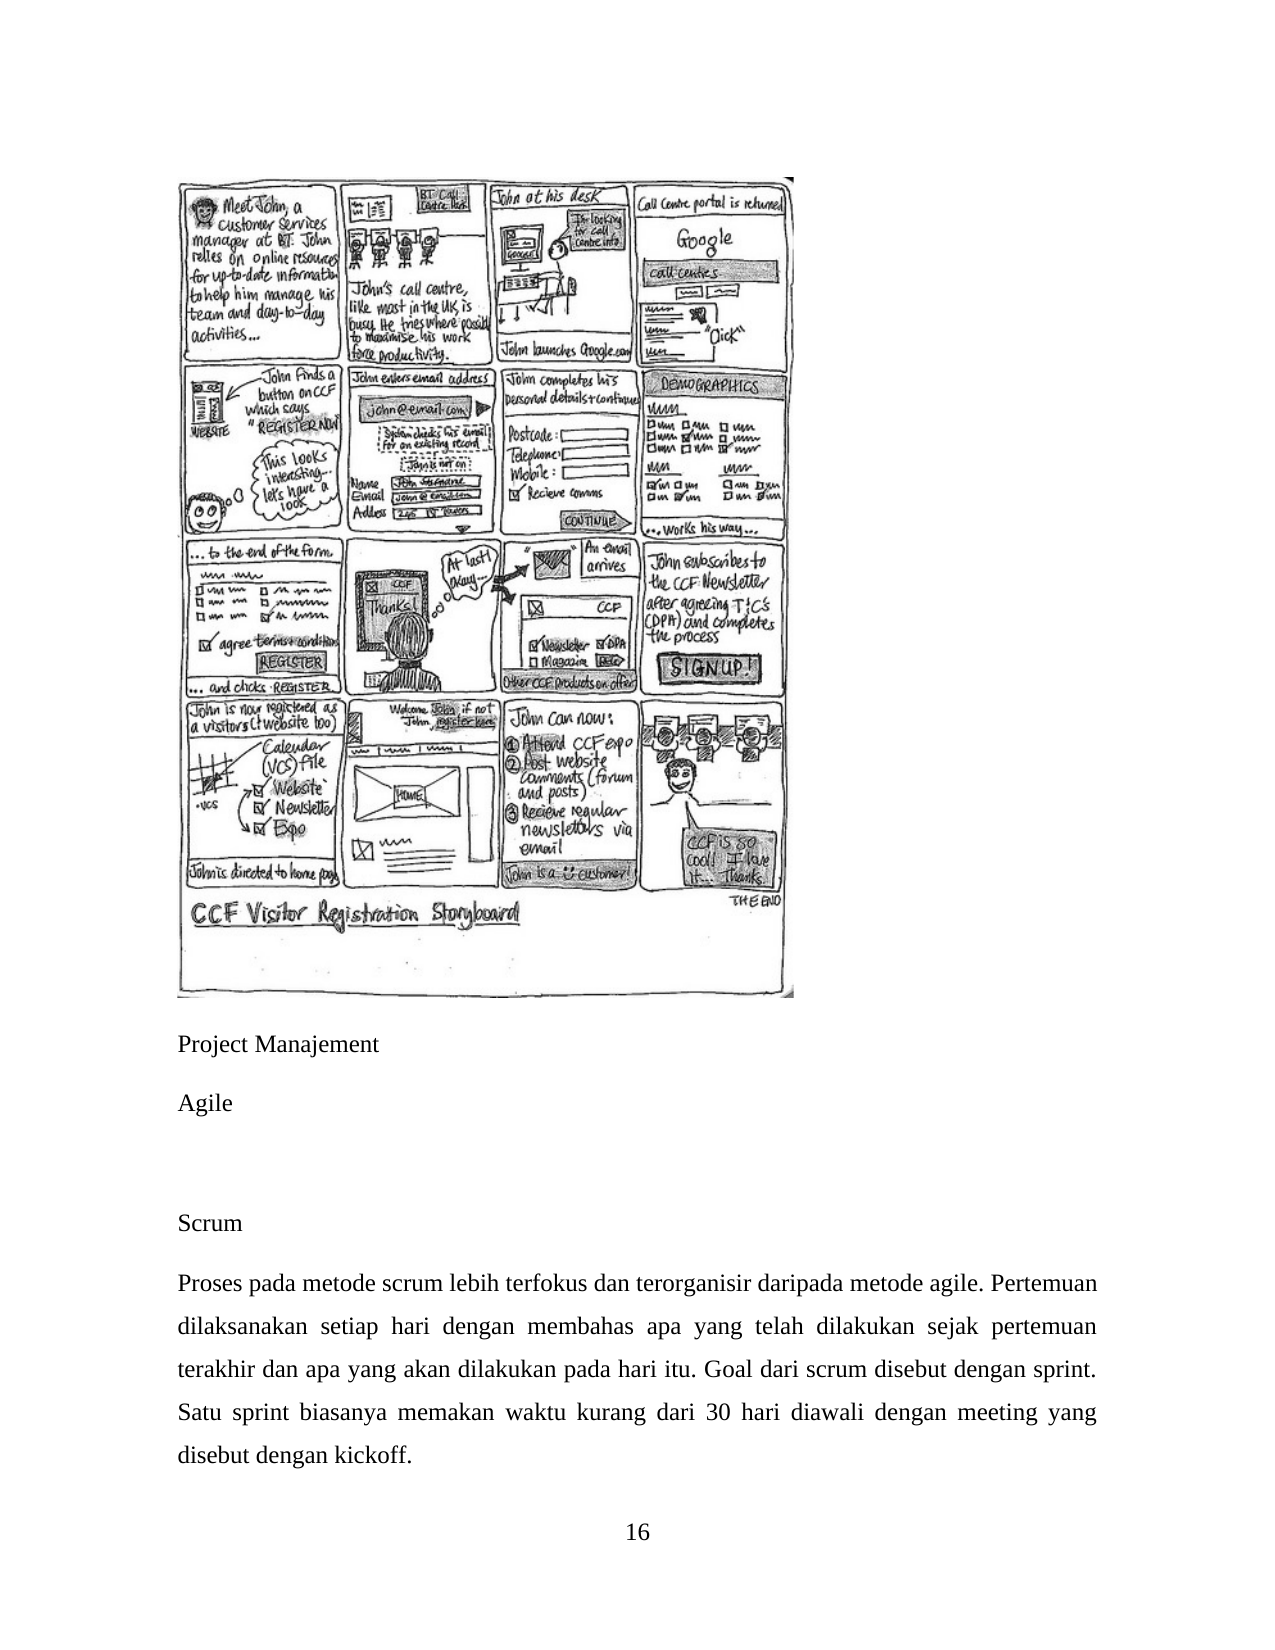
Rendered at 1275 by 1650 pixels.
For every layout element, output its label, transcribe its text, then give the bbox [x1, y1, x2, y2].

picture [177, 177, 794, 998]
text Agile [177, 1088, 1098, 1117]
text Scrum [177, 1208, 1098, 1237]
text Project Manajement [177, 1029, 1098, 1057]
